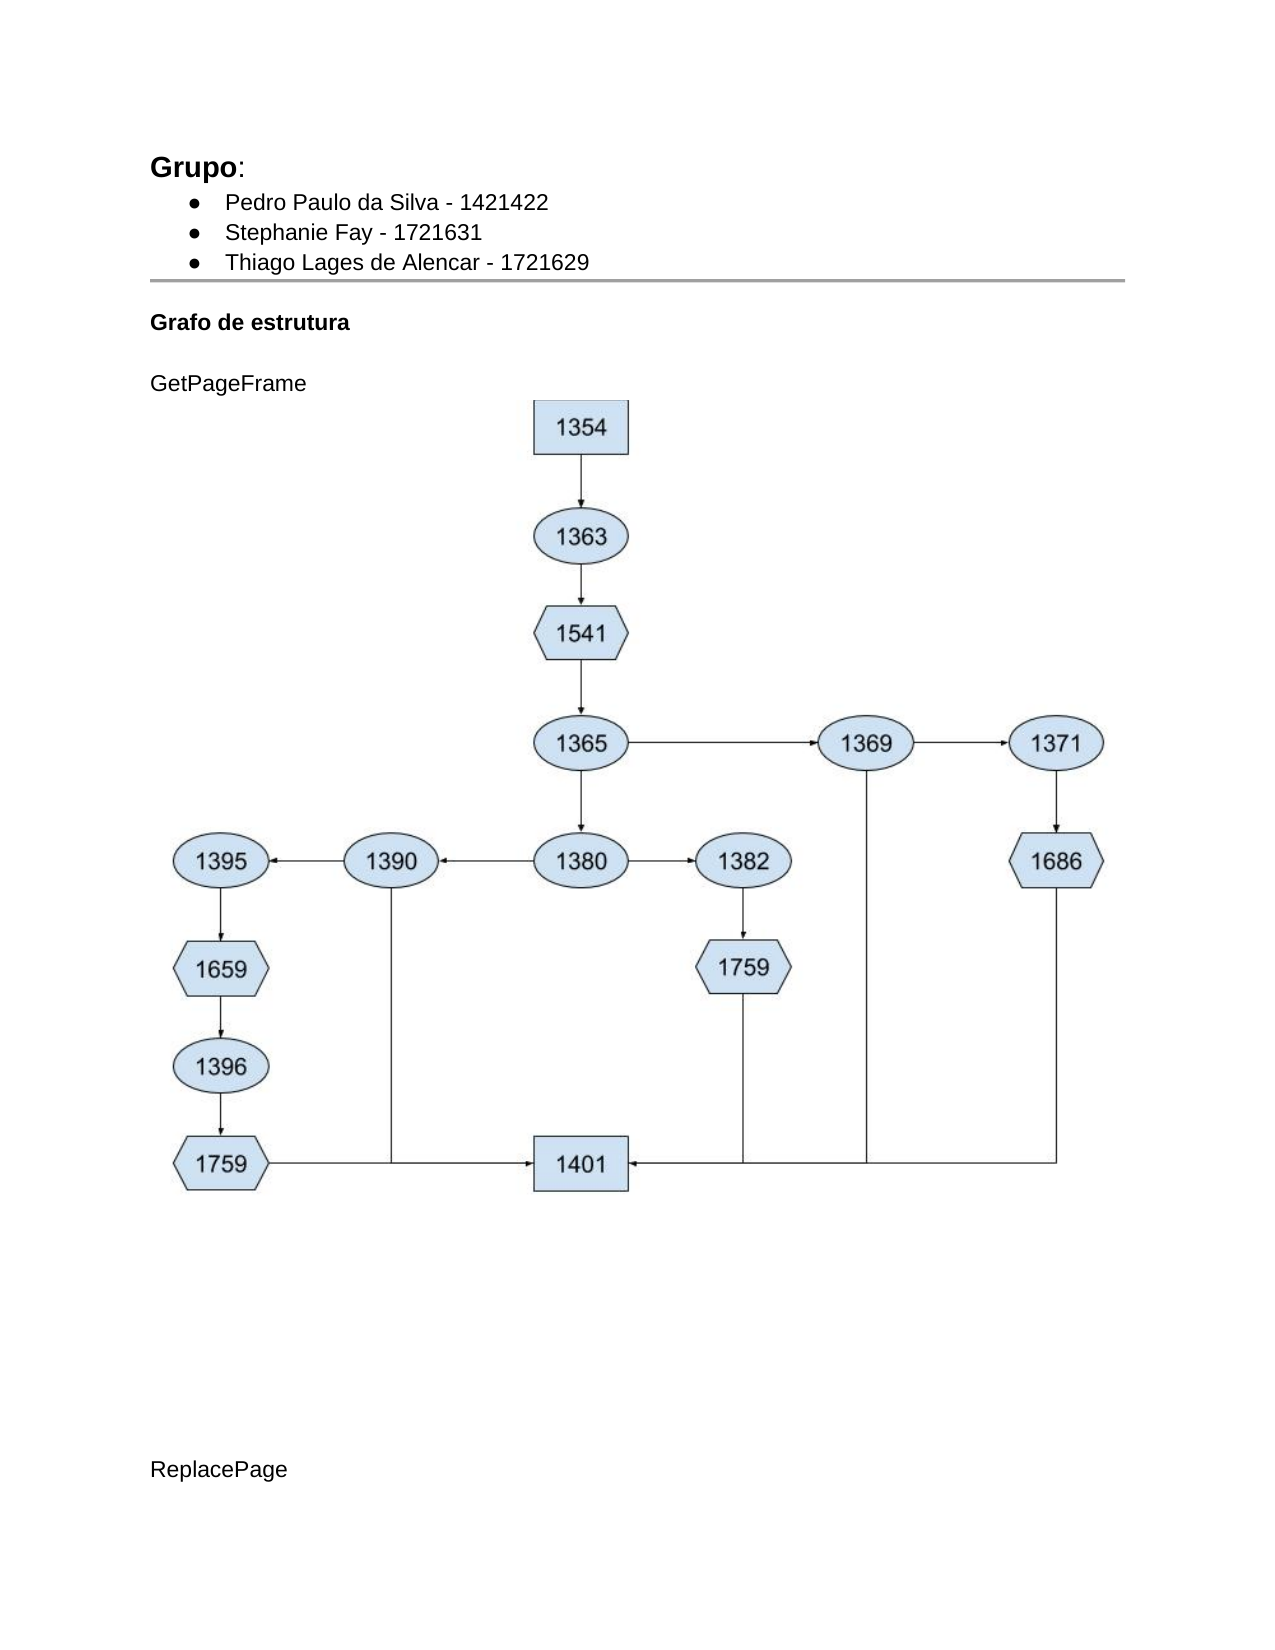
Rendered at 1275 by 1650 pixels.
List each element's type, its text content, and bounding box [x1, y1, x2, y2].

list Thiago Lages de Alencar - 1721629 [187, 249, 1125, 275]
list Stephanie Fay - 1721631 [187, 219, 1125, 245]
picture [150, 400, 1125, 1211]
text Grafo de estrutura [150, 309, 1125, 336]
text Grupo: [150, 150, 1125, 183]
list Pedro Paulo da Silva - 1421422 [187, 188, 1125, 215]
text ReplacePage [150, 1456, 1125, 1482]
text GetPageFrame [150, 370, 1125, 396]
